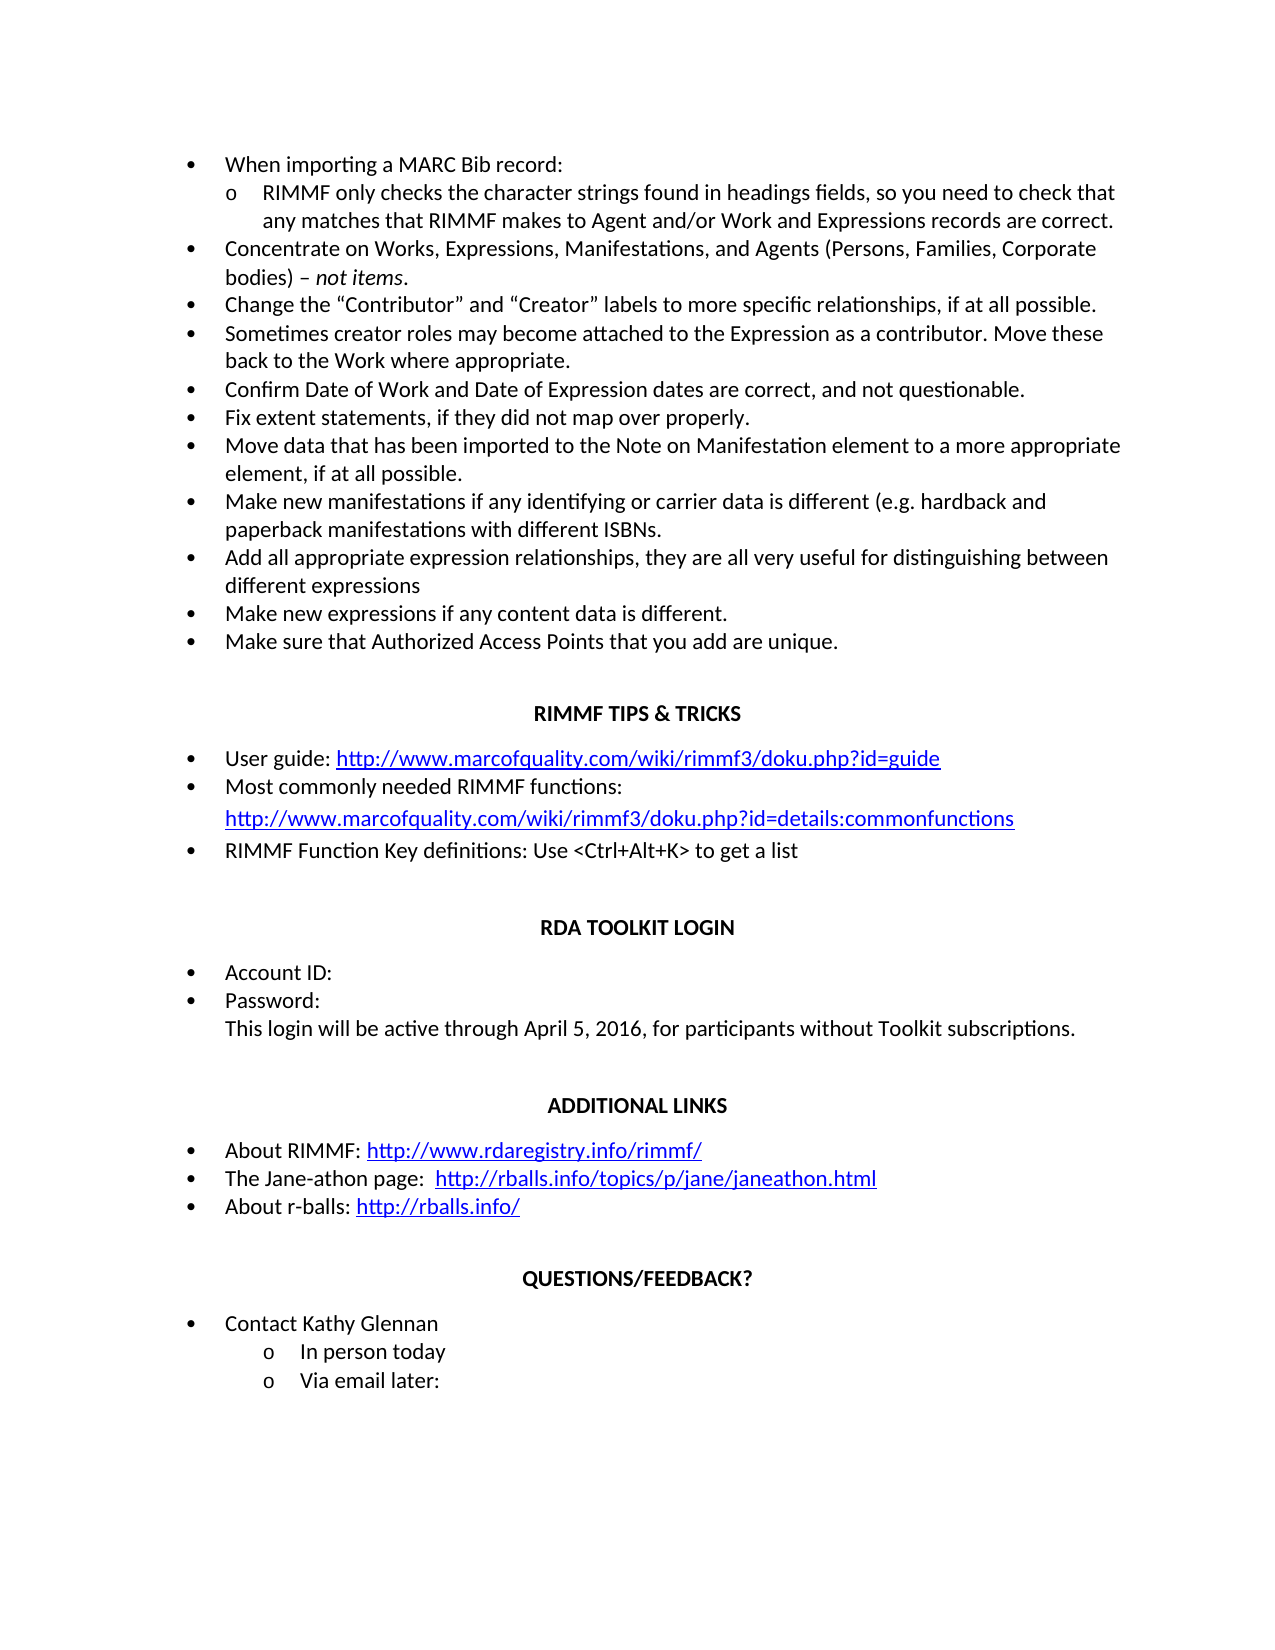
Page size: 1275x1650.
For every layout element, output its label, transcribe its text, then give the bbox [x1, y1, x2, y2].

list Confirm Date of Work and Date of Expression dates are correct, and not questionable. [187, 375, 1125, 403]
list Sometimes creator roles may become attached to the Expression as a contributor. Move these back to the Work where appropriate. [187, 319, 1125, 375]
list RIMMF Function Key definitions: Use <Ctrl+Alt+K> to get a list [187, 837, 1125, 865]
list Password: [187, 986, 1125, 1014]
list Make new expressions if any content data is different. [187, 599, 1125, 627]
list Fix extent statements, if they did not map over properly. [187, 403, 1125, 431]
text RIMMF TIPS & TRICKS [150, 699, 1125, 728]
list In person today [262, 1337, 1125, 1366]
list Concentrate on Works, Expressions, Manifestations, and Agents (Persons, Families, Corporate bodies) – not items. [187, 234, 1125, 291]
list The Jane-athon page: http://rballs.info/topics/p/jane/janeathon.html [187, 1164, 1125, 1192]
list RIMMF only checks the character strings found in headings fields, so you need to check that any matches that RIMMF makes to Agent and/or Work and Expressions records are correct. [225, 178, 1125, 234]
list User guide: http://www.marcofquality.com/wiki/rimmf3/doku.php?id=guide [187, 744, 1125, 772]
list Make new manifestations if any identifying or carrier data is different (e.g. hardback and paperback manifestations with different ISBNs. [187, 487, 1125, 543]
list About r-balls: http://rballs.info/ [187, 1192, 1125, 1220]
list Most commonly needed RIMMF functions: http://www.marcofquality.com/wiki/rimmf3/doku.php?id=details:commonfunctions [187, 772, 1125, 832]
list Change the “Contributor” and “Creator” labels to more specific relationships, if at all possible. [187, 291, 1125, 319]
list When importing a MARC Bib record: [187, 150, 1125, 178]
list About RIMMF: http://www.rdaregistry.info/rimmf/ [187, 1136, 1125, 1164]
text ADDITIONAL LINKS [150, 1091, 1125, 1119]
text RDA TOOLKIT LOGIN [150, 913, 1125, 942]
list Contact Kathy Glennan [187, 1309, 1125, 1337]
list Add all appropriate expression relationships, they are all very useful for distinguishing between different expressions [187, 543, 1125, 599]
list Move data that has been imported to the Note on Manifestation element to a more appropriate element, if at all possible. [187, 431, 1125, 487]
list This login will be active through April 5, 2016, for participants without Toolkit subscriptions. [225, 1014, 1125, 1042]
list Via email later: [262, 1366, 1125, 1394]
text QUESTIONS/FEEDBACK? [150, 1264, 1125, 1293]
list Account ID: [187, 958, 1125, 986]
list Make sure that Authorized Access Points that you add are unique. [187, 627, 1125, 655]
